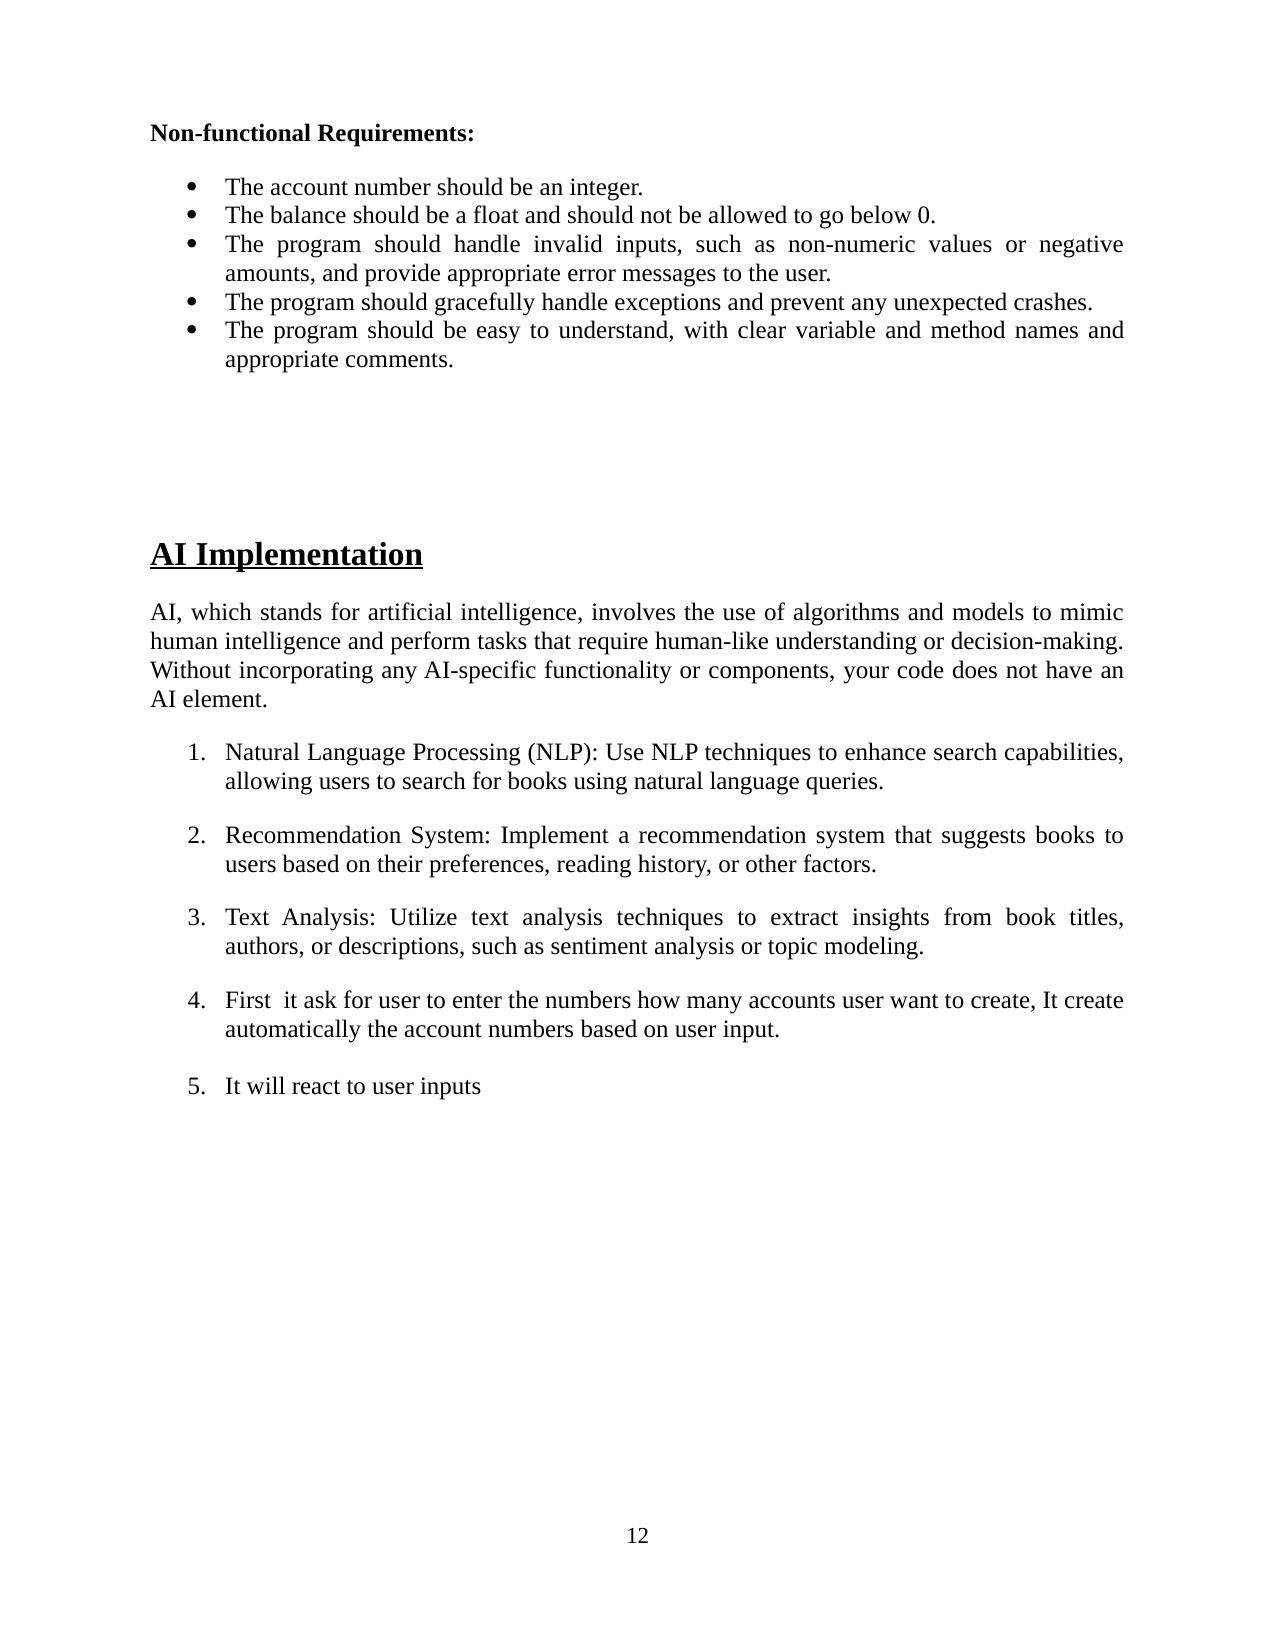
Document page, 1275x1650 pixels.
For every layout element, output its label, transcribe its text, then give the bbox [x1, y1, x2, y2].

list Recommendation System: Implement a recommendation system that suggests books to users based on their preferences, reading history, or other factors. [187, 820, 1125, 877]
list First it ask for user to enter the numbers how many accounts user want to create, It create automatically the account numbers based on user input. [187, 985, 1125, 1042]
list Natural Language Processing (NLP): Use NLP techniques to enhance search capabilities, allowing users to search for books using natural language queries. [187, 737, 1125, 795]
list It will react to user inputs [187, 1071, 1125, 1100]
text AI Implementation [150, 534, 1125, 572]
text Non-functional Requirements: [150, 118, 1125, 147]
list The account number should be an integer. [187, 172, 1125, 201]
list Text Analysis: Utilize text analysis techniques to extract insights from book titles, authors, or descriptions, such as sentiment analysis or topic modeling. [187, 902, 1125, 960]
text AI, which stands for artificial intelligence, involves the use of algorithms and models to mimic human intelligence and perform tasks that require human-like understanding or decision-making. Without incorporating any AI-specific functionality or components, your code does not have an AI element. [150, 597, 1125, 712]
list The balance should be a float and should not be allowed to go below 0. [187, 201, 1125, 229]
list The program should gracefully handle exceptions and prevent any unexpected crashes. [187, 287, 1125, 316]
list The program should handle invalid inputs, such as non-numeric values or negative amounts, and provide appropriate error messages to the user. [187, 229, 1125, 287]
list The program should be easy to understand, with clear variable and method names and appropriate comments. [187, 316, 1125, 373]
